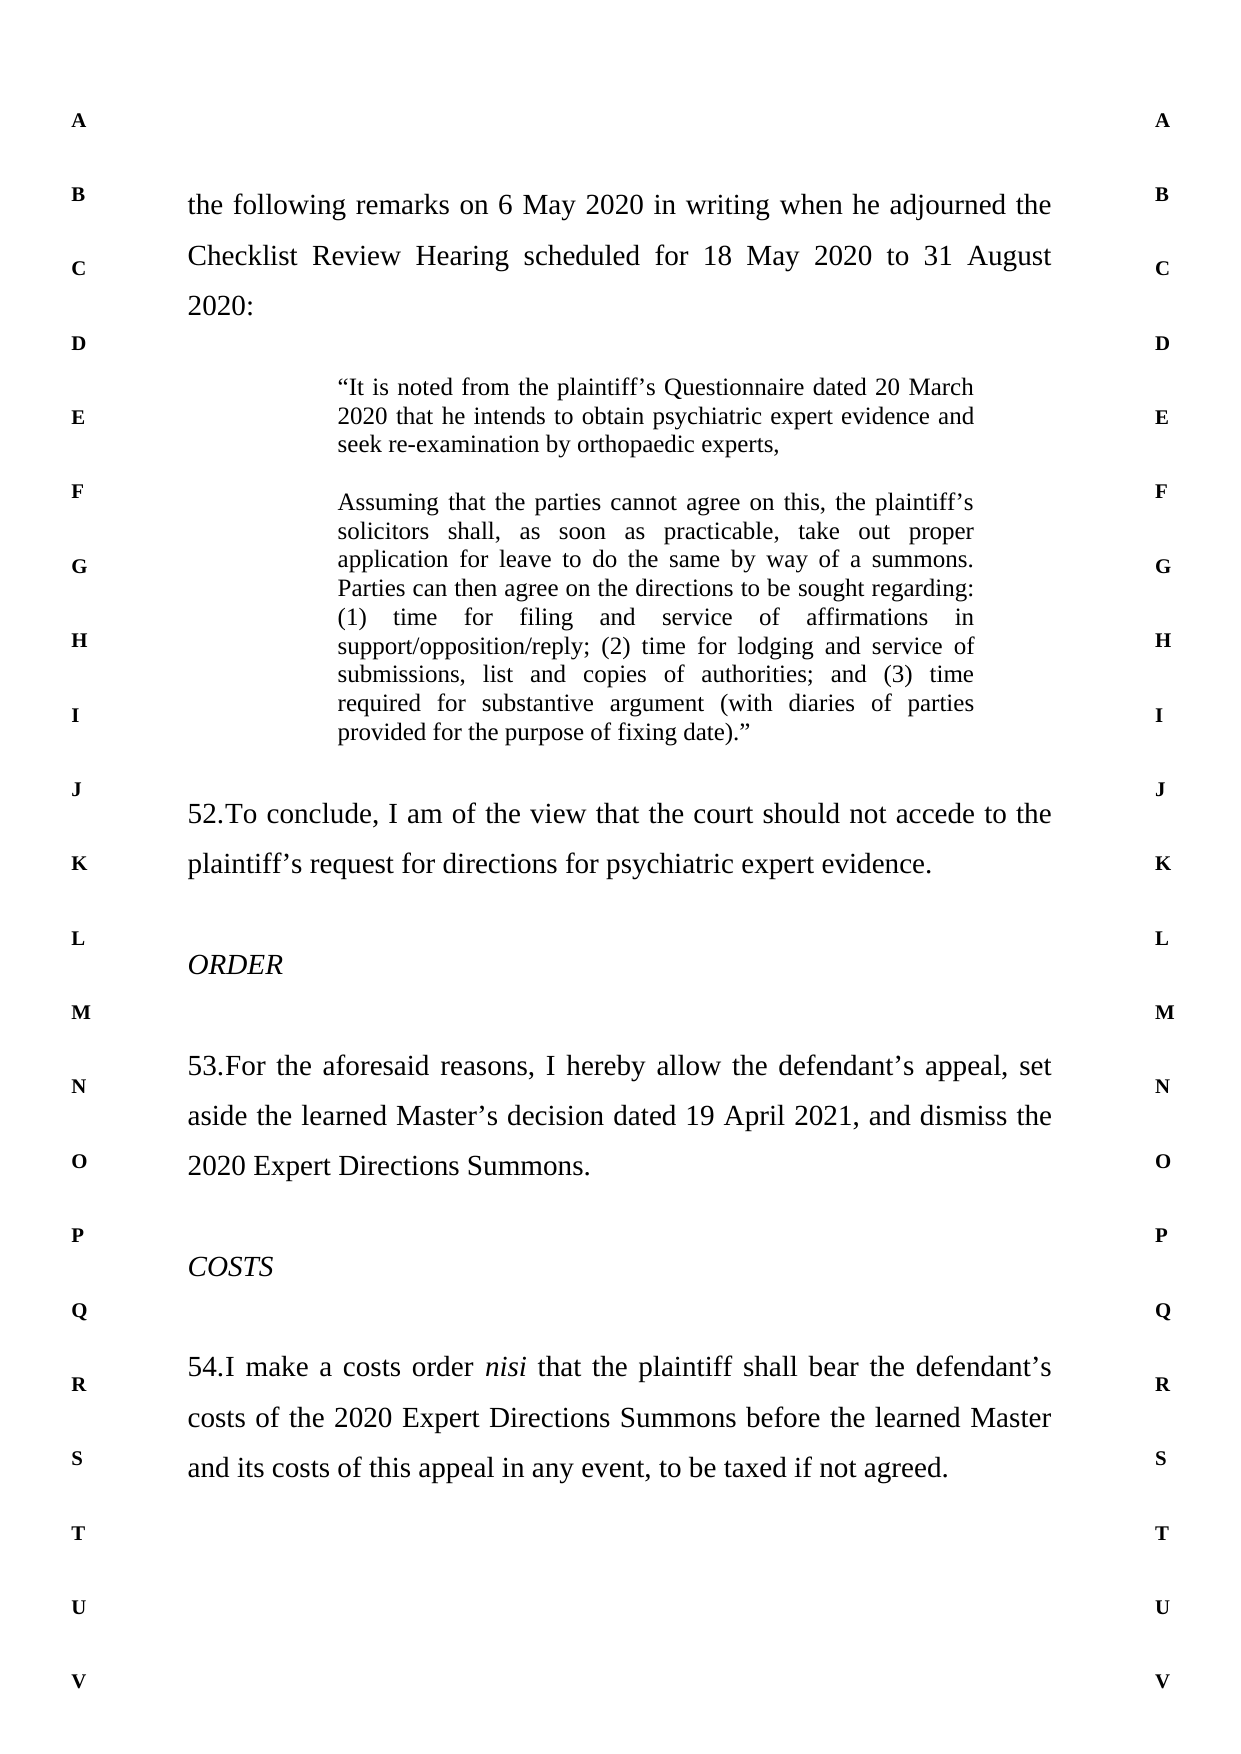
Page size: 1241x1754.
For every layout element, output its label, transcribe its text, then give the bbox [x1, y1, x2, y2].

list “It is noted from the plaintiff’s Questionnaire dated 20 March 2020 that he intends to obtain psychiatric expert evidence and seek re-examination by orthopaedic experts, [337, 372, 975, 458]
list Assuming that the parties cannot agree on this, the plaintiff’s solicitors shall, as soon as practicable, take out proper application for leave to do the same by way of a summons. Parties can then agree on the directions to be sought regarding: (1) time for filing and service of affirmations in support/opposition/reply; (2) time for lodging and service of submissions, list and copies of authorities; and (3) time required for substantive argument (with diaries of parties provided for the purpose of fixing date).” [337, 487, 975, 746]
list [187, 187, 1053, 322]
text COSTS [187, 1249, 1053, 1282]
list I make a costs order nisi that the plaintiff shall bear the defendant’s costs of the 2020 Expert Directions Summons before the learned Master and its costs of this appeal in any event, to be taxed if not agreed. [187, 1349, 1053, 1484]
list For the aforesaid reasons, I hereby allow the defendant’s appeal, set aside the learned Master’s decision dated 19 April 2021, and dismiss the 2020 Expert Directions Summons. [187, 1048, 1053, 1182]
text ORDER [187, 947, 1053, 981]
list To conclude, I am of the view that the court should not accede to the plaintiff’s request for directions for psychiatric expert evidence. [187, 796, 1053, 880]
